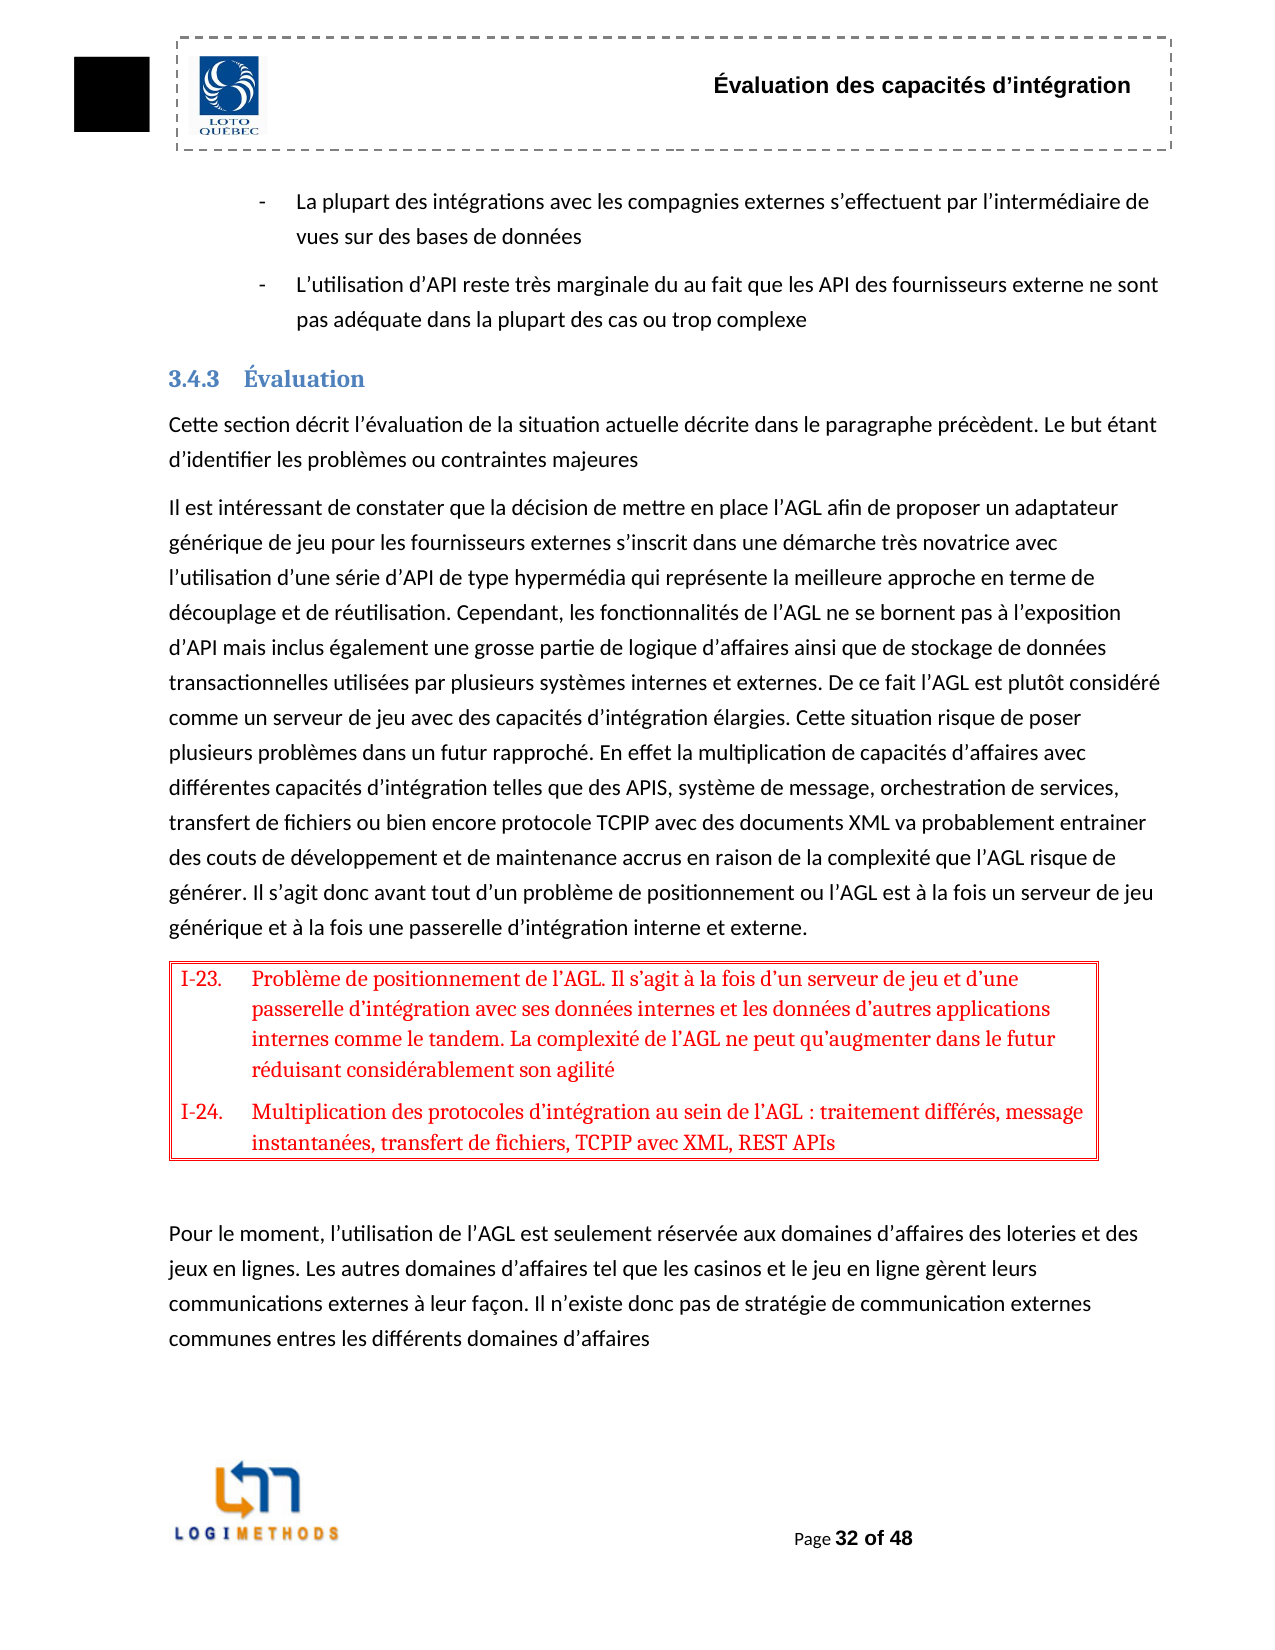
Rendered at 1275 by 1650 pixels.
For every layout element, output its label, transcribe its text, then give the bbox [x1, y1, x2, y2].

text Il est intéressant de constater que la décision de mettre en place l’AGL afin de proposer un adaptateur générique de jeu pour les fournisseurs externes s’inscrit dans une démarche très novatrice avec l’utilisation d’une série d’API de type hypermédia qui représente la meilleure approche en terme de découplage et de réutilisation. Cependant, les fonctionnalités de l’AGL ne se bornent pas à l’exposition d’API mais inclus également une grosse partie de logique d’affaires ainsi que de stockage de données transactionnelles utilisées par plusieurs systèmes internes et externes. De ce fait l’AGL est plutôt considéré comme un serveur de jeu avec des capacités d’intégration élargies. Cette situation risque de poser plusieurs problèmes dans un futur rapproché. En effet la multiplication de capacités d’affaires avec différentes capacités d’intégration telles que des APIS, système de message, orchestration de services, transfert de fichiers ou bien encore protocole TCPIP avec des documents XML va probablement entrainer des couts de développement et de maintenance accrus en raison de la complexité que l’AGL risque de générer. Il s’agit donc avant tout d’un problème de positionnement ou l’AGL est à la fois un serveur de jeu générique et à la fois une passerelle d’intégration interne et externe. [169, 493, 1162, 941]
text Problème de positionnement de l’AGL. Il s’agit à la fois d’un serveur de jeu et d’une passerelle d’intégration avec ses données internes et les données d’autres applications internes comme le tandem. La complexité de l’AGL ne peut qu’augmenter dans le futur réduisant considérablement son agilité [172, 964, 1096, 1083]
picture [168, 1459, 345, 1546]
text Pour le moment, l’utilisation de l’AGL est seulement réservée aux domaines d’affaires des loteries et des jeux en lignes. Les autres domaines d’affaires tel que les casinos et le jeu en ligne gèrent leurs communications externes à leur façon. Il n’existe donc pas de stratégie de communication externes communes entres les différents domaines d’affaires [169, 1219, 1162, 1353]
list La plupart des intégrations avec les compagnies externes s’effectuent par l’intermédiaire de vues sur des bases de données [259, 187, 1162, 251]
list L’utilisation d’API reste très marginale du au fait que les API des fournisseurs externe ne sont pas adéquate dans la plupart des cas ou trop complexe [259, 270, 1162, 333]
text Cette section décrit l’évaluation de la situation actuelle décrite dans le paragraphe précèdent. Le but étant d’identifier les problèmes ou contraintes majeures [169, 411, 1162, 473]
picture [188, 56, 268, 135]
subtitle Évaluation [169, 365, 1162, 394]
text Multiplication des protocoles d’intégration au sein de l’AGL : traitement différés, message instantanées, transfert de fichiers, TCPIP avec XML, REST APIs [172, 1094, 1096, 1158]
